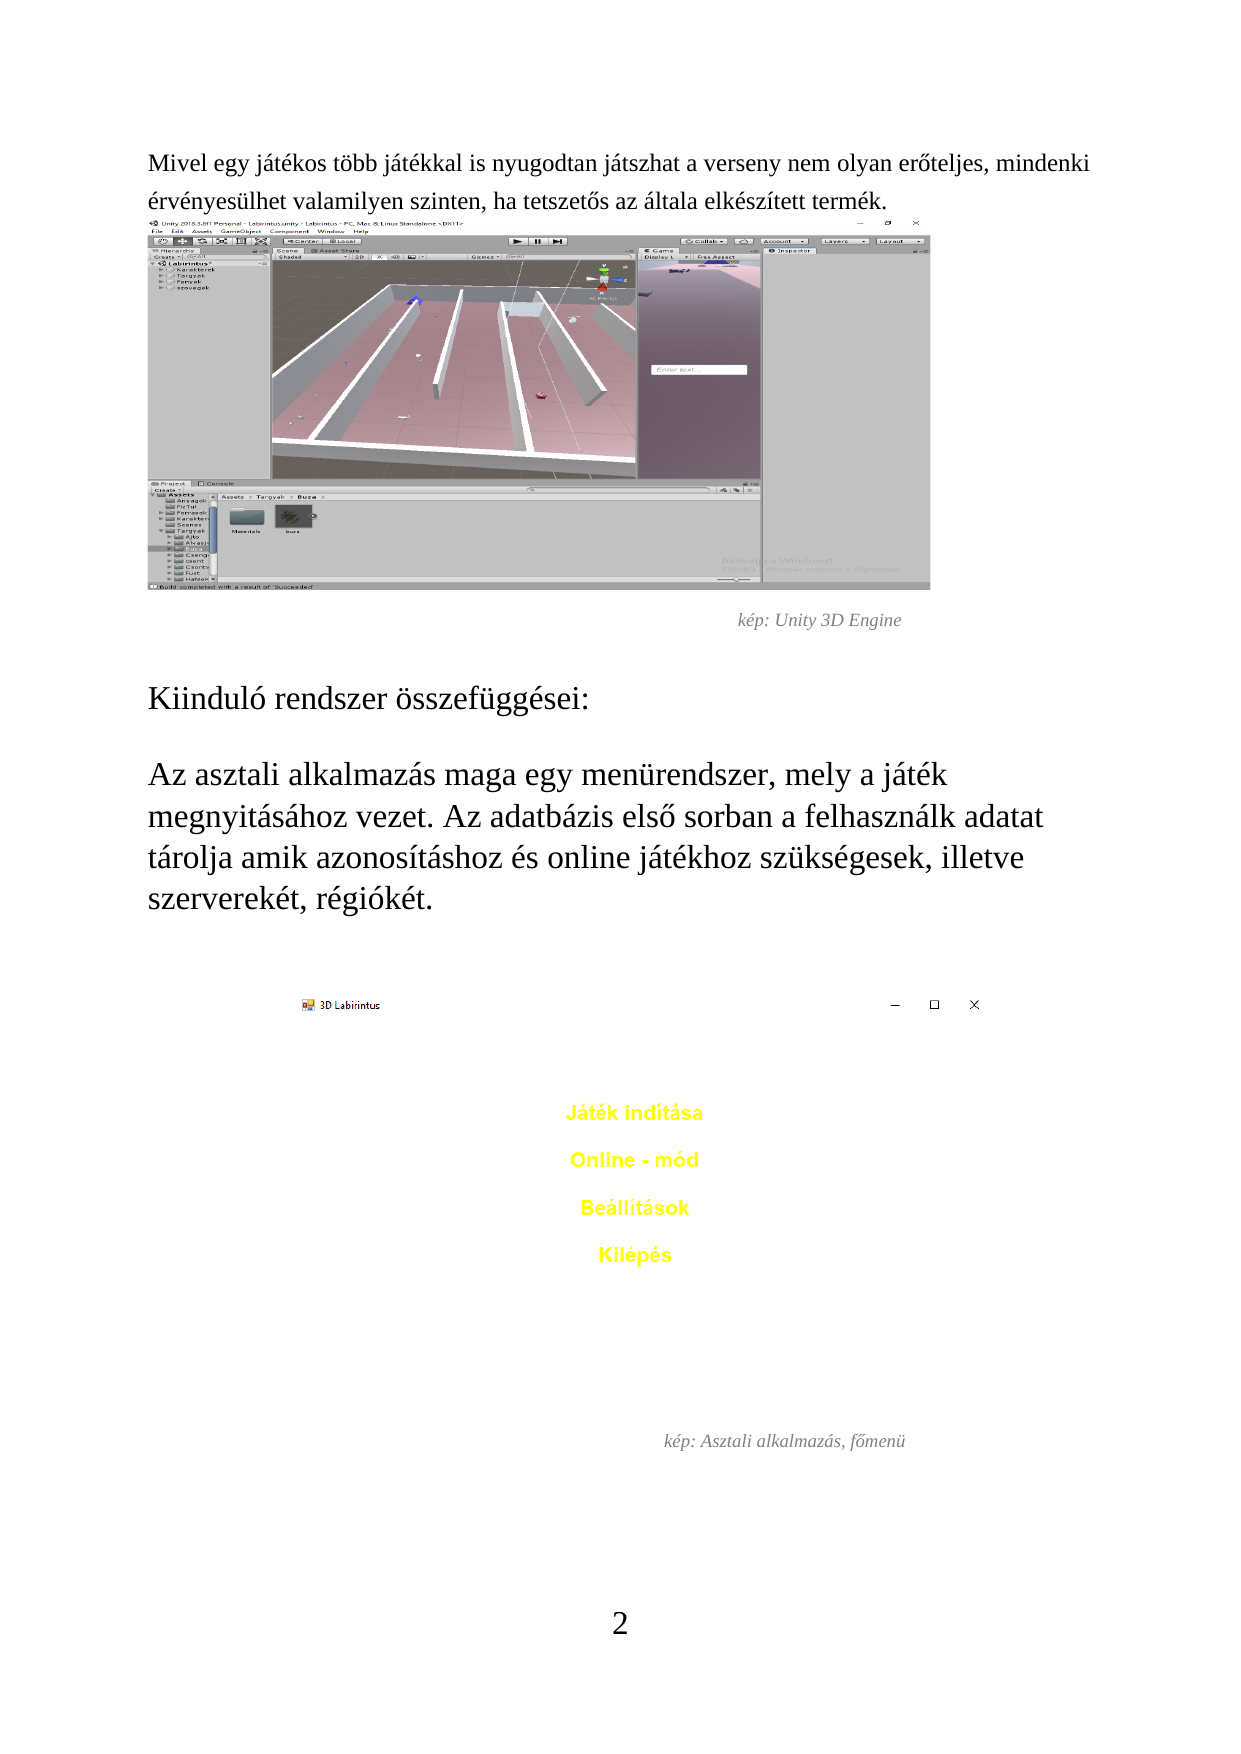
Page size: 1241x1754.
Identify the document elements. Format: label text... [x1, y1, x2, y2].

picture [147, 220, 931, 590]
text kép: Asztali alkalmazás, főmenü [148, 1430, 1093, 1452]
text kép: Unity 3D Engine [148, 609, 1093, 631]
subtitle Kiinduló rendszer összefüggései: [148, 678, 1093, 716]
text Az asztali alkalmazás maga egy menürendszer, mely a játék megnyitásához vezet. Az adatbázis első sorban a felhasználk adatat tárolja amik azonosításhoz és online játékhoz szükségesek, illetve szerverekét, régiókét. [148, 754, 1093, 917]
picture [295, 994, 994, 1411]
